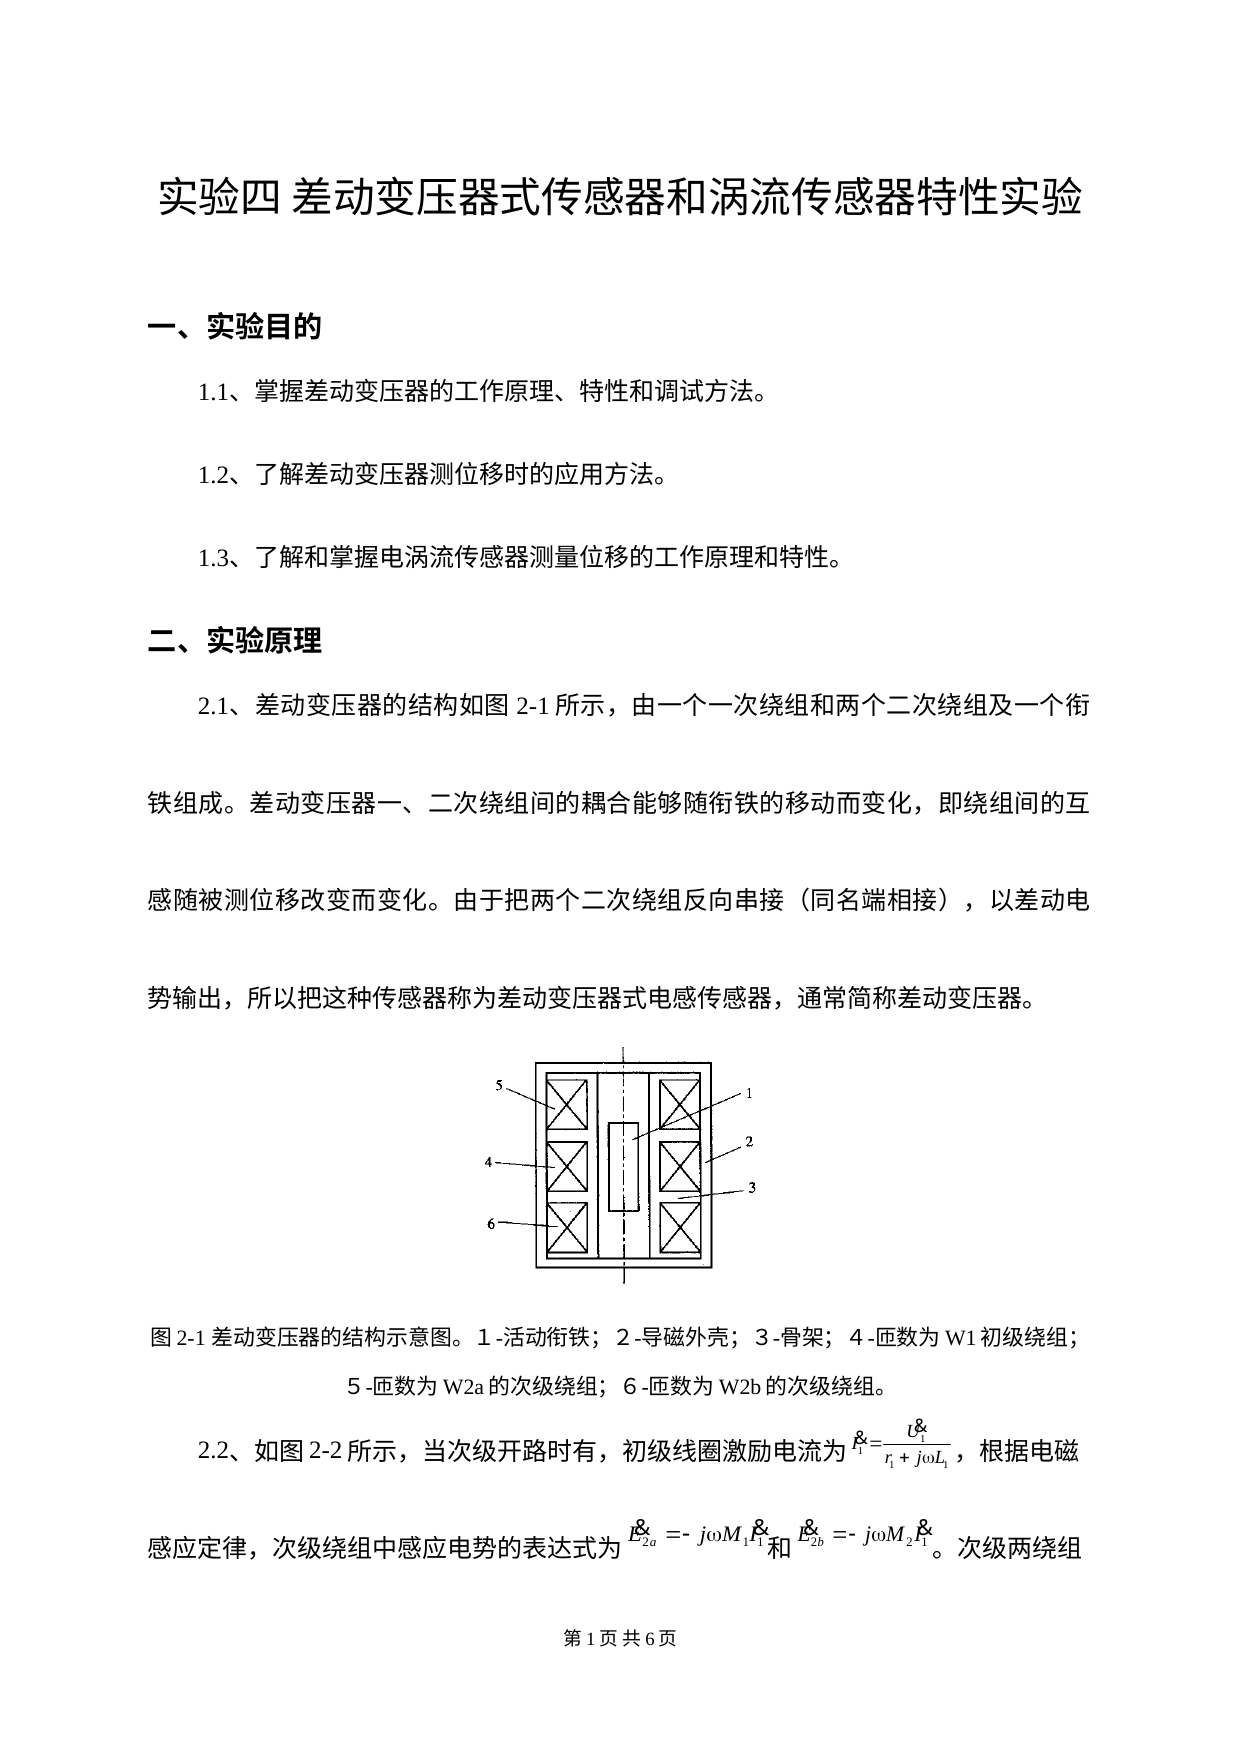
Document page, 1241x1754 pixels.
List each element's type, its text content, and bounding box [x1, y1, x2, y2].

text 图2-1 差动变压器的结构示意图。１-活动衔铁；２-导磁外壳；３-骨架；４-匝数为W1初级绕组；５-匝数为W2a的次级绕组；６-匝数为W2b的次级绕组。 [148, 1319, 1092, 1401]
text 1.1、掌握差动变压器的工作原理、特性和调试方法。 [148, 357, 1092, 422]
text 1.3、了解和掌握电涡流传感器测量位移的工作原理和特性。 [148, 523, 1092, 588]
text 1.2、了解差动变压器测位移时的应用方法。 [148, 440, 1092, 505]
text 实验四 差动变压器式传感器和涡流传感器特性实验 [148, 162, 1092, 227]
text 2.1、差动变压器的结构如图2-1所示，由一个一次绕组和两个二次绕组及一个衔铁组成。差动变压器一、二次绕组间的耦合能够随衔铁的移动而变化，即绕组间的互感随被测位移改变而变化。由于把两个二次绕组反向串接（同名端相接），以差动电势输出，所以把这种传感器称为差动变压器式电感传感器，通常简称差动变压器。 [148, 671, 1092, 1029]
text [148, 1417, 1092, 1579]
picture [483, 1047, 757, 1288]
text 二、实验原理 [148, 606, 1092, 671]
text 一、实验目的 [148, 292, 1092, 357]
